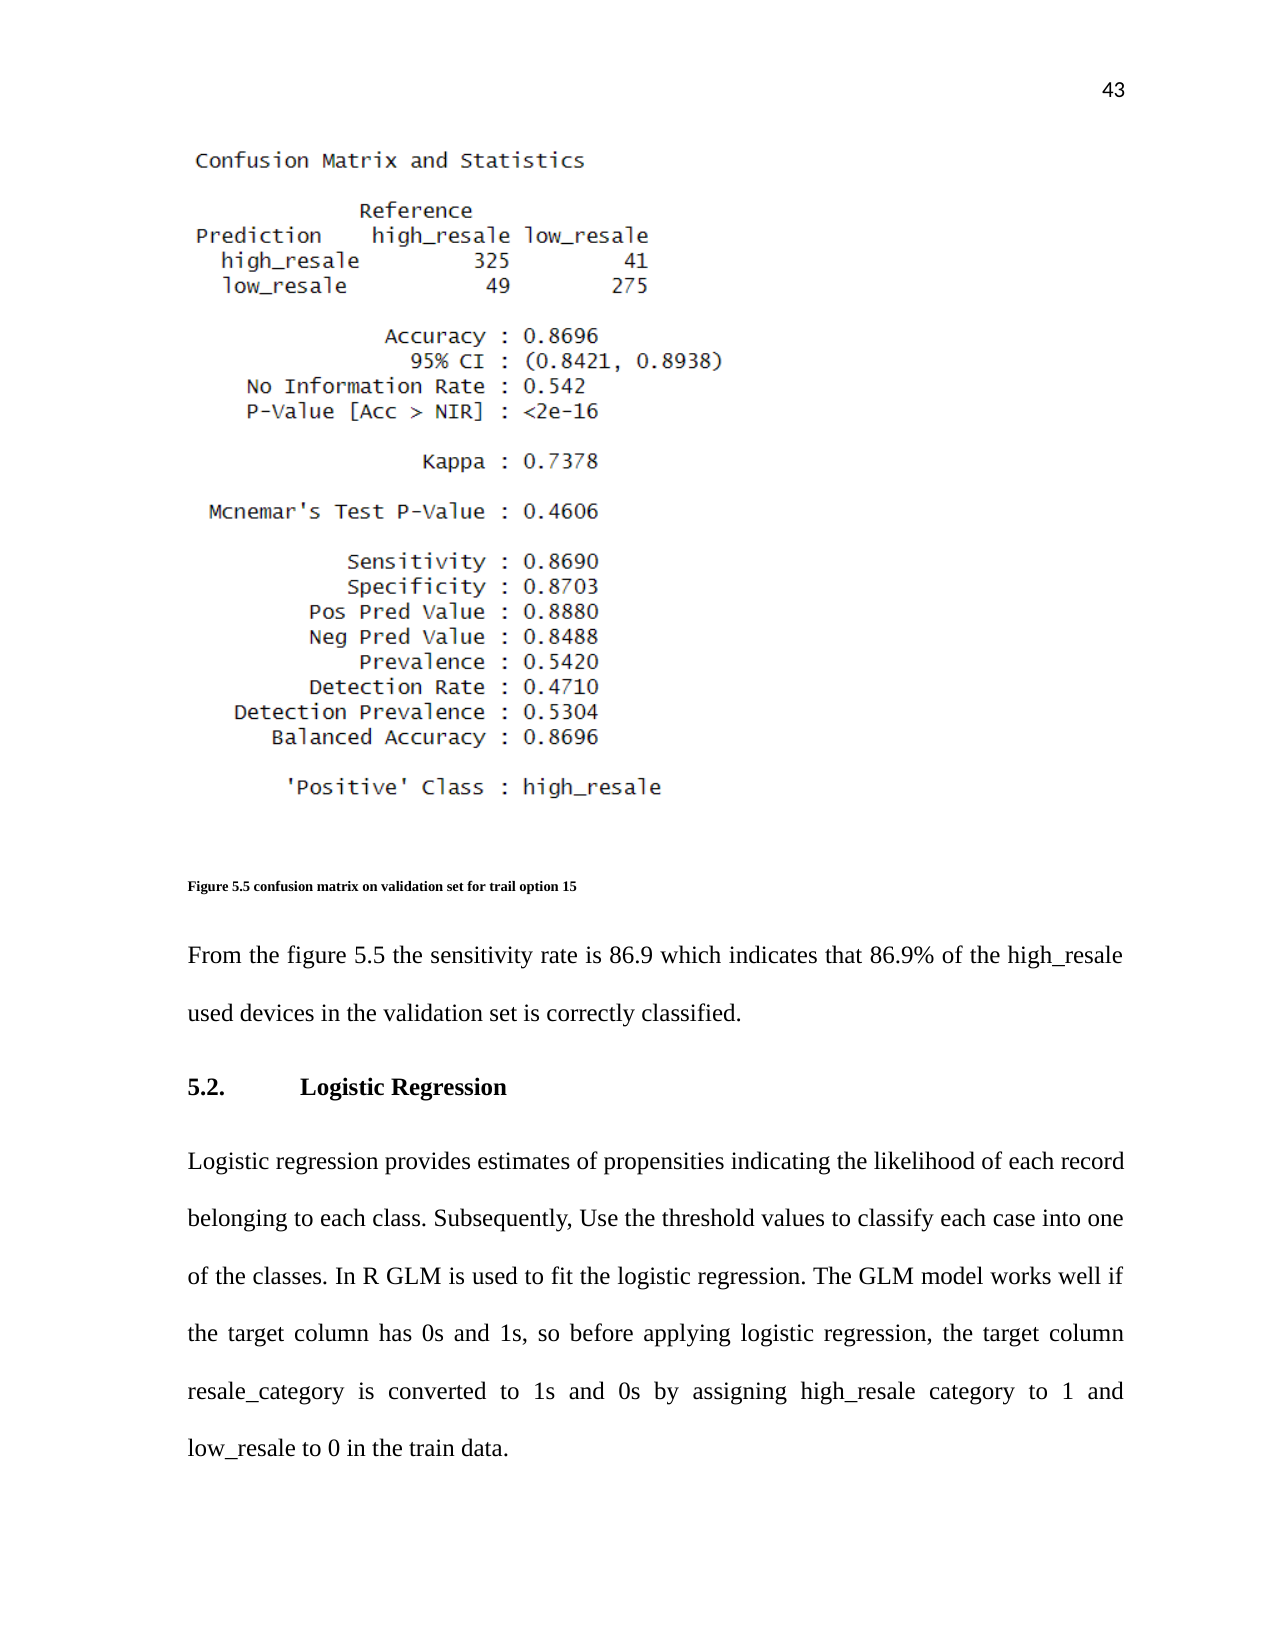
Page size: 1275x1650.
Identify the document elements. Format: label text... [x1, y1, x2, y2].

picture [187, 150, 733, 822]
list Logistic Regression [187, 1072, 1125, 1101]
text Logistic regression provides estimates of propensities indicating the likelihood of each record belonging to each class. Subsequently, Use the threshold values to classify each case into one of the classes. In R GLM is used to fit the logistic regression. The GLM model works well if the target column has 0s and 1s, so before applying logistic regression, the target column resale_category is converted to 1s and 0s by assigning high_resale category to 1 and low_resale to 0 in the train data. [187, 1146, 1125, 1462]
text From the figure 5.5 the sensitivity rate is 86.9 which indicates that 86.9% of the high_resale used devices in the validation set is correctly classified. [187, 940, 1125, 1026]
text Figure 5.5 confusion matrix on validation set for trail option 15 [187, 866, 1125, 895]
